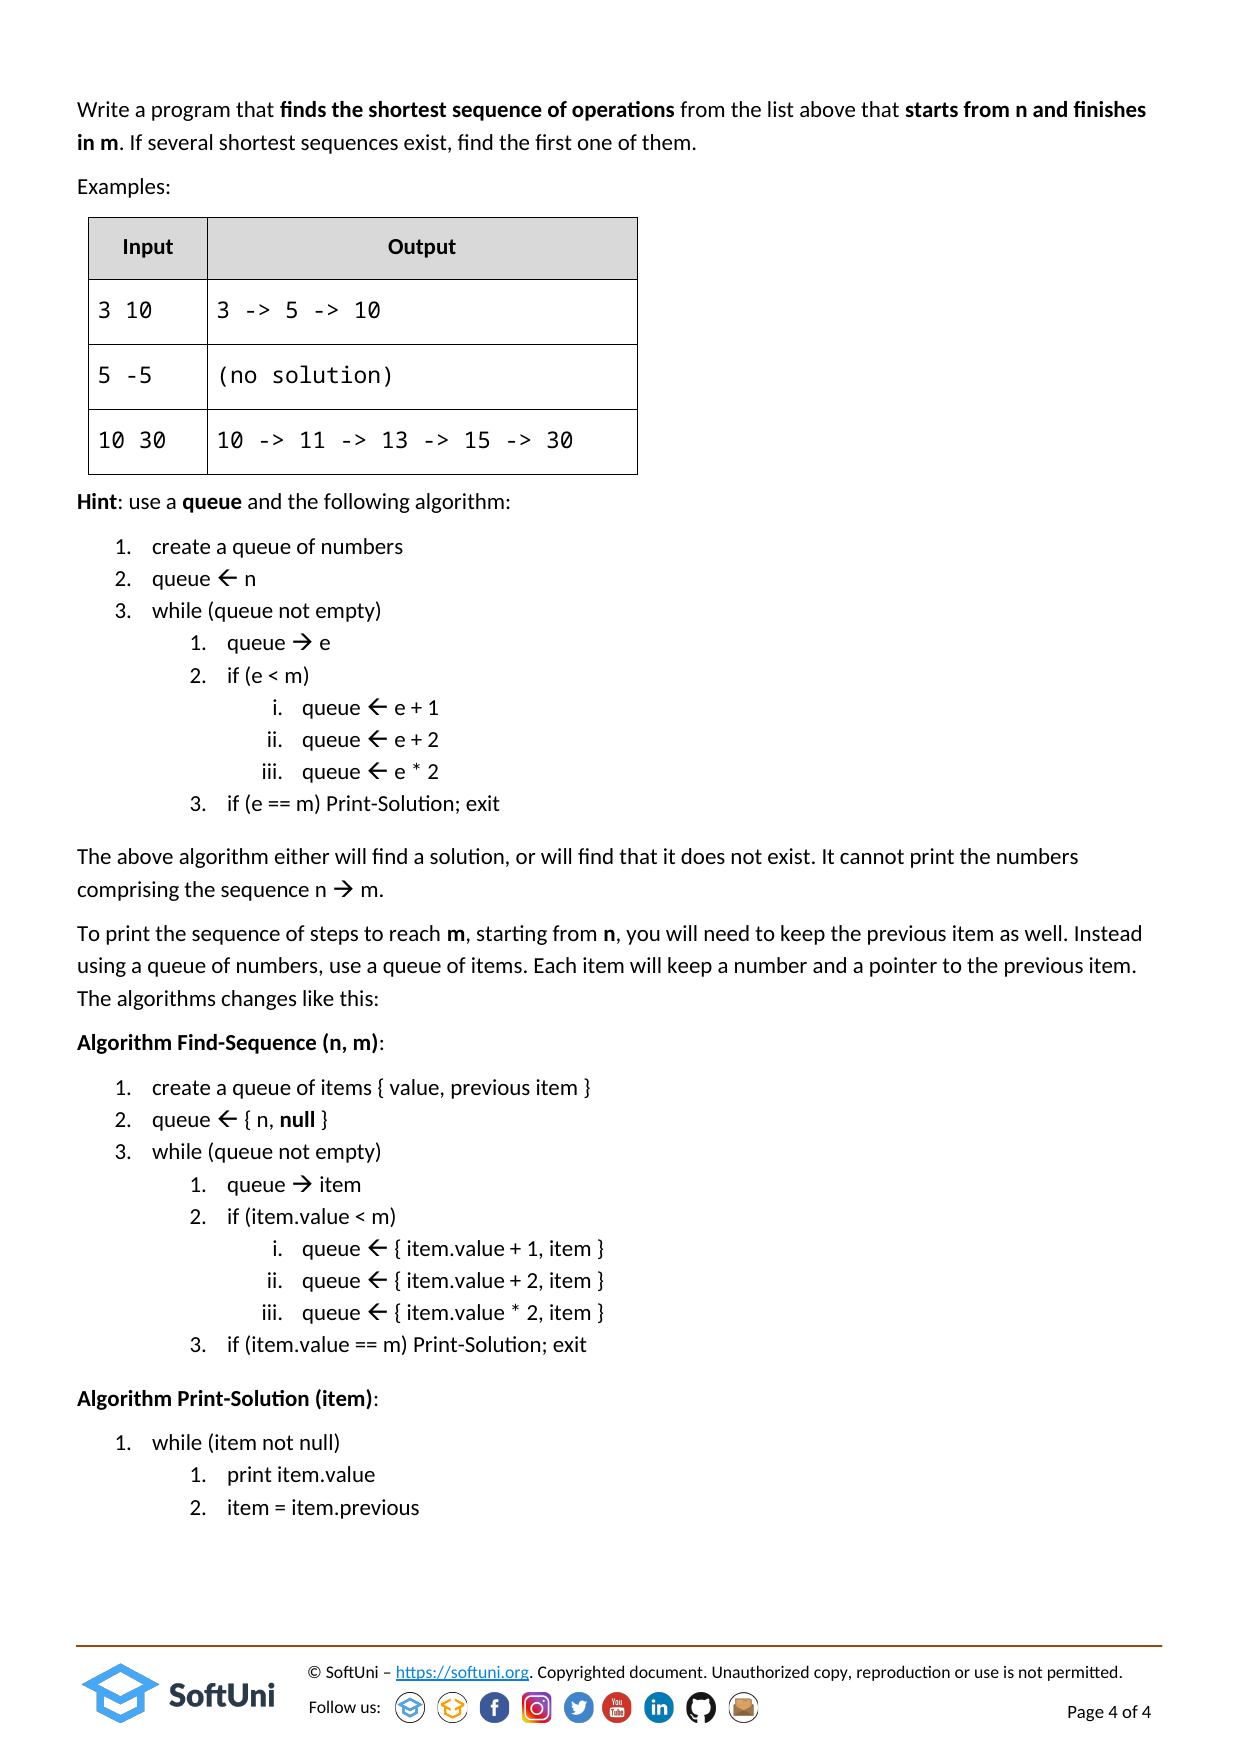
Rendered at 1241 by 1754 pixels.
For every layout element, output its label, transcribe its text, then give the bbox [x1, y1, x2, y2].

picture [479, 1692, 510, 1723]
list while (item not null) [114, 1428, 1163, 1456]
list if (e == m) Print-Solution; exit [189, 789, 1163, 817]
table_header Output [208, 218, 637, 279]
picture [644, 1692, 653, 1701]
picture [437, 1692, 468, 1723]
list queue item [189, 1170, 1163, 1198]
table_cell 3 -> 5 -> 10 [208, 280, 637, 344]
list queue { item.value + 1, item } [283, 1234, 1163, 1262]
picture [522, 1692, 552, 1723]
picture [75, 1658, 281, 1729]
list if (item.value < m) [189, 1202, 1163, 1230]
picture [395, 1692, 425, 1723]
table_cell 10 30 [89, 410, 207, 474]
table_header Input [89, 218, 207, 279]
list if (e < m) [189, 661, 1163, 689]
table_cell 5 -5 [89, 345, 207, 409]
list print item.value [189, 1461, 1163, 1488]
list while (queue not empty) [114, 1137, 1163, 1166]
list if (item.value == m) Print-Solution; exit [189, 1331, 1163, 1359]
picture [564, 1692, 594, 1723]
picture [658, 1705, 667, 1714]
list queue { item.value + 2, item } [283, 1266, 1163, 1294]
picture [602, 1692, 632, 1723]
picture [665, 1692, 674, 1701]
list while (queue not empty) [114, 596, 1163, 624]
picture [644, 1714, 653, 1723]
text Algorithm Find-Sequence (n, m): [77, 1028, 1163, 1056]
text Hint: use a queue and the following algorithm: [77, 487, 1163, 515]
text The above algorithm either will find a solution, or will find that it does not exist. It cannot print the numbers comprising the sequence n m. [77, 842, 1163, 903]
text Algorithm Print-Solution (item): [77, 1384, 1163, 1412]
list queue e * 2 [283, 757, 1163, 785]
list queue e + 1 [283, 693, 1163, 721]
picture [686, 1692, 716, 1723]
table_cell (no solution) [208, 345, 637, 409]
list item = item.previous [189, 1493, 1163, 1521]
text Examples: [77, 172, 1163, 200]
text Write a program that finds the shortest sequence of operations from the list above that starts from n and finishes in m. If several shortest sequences exist, find the first one of them. [77, 95, 1163, 156]
list queue { item.value * 2, item } [283, 1298, 1163, 1326]
picture [728, 1692, 759, 1723]
list queue n [114, 564, 1163, 592]
list create a queue of items { value, previous item } [114, 1073, 1163, 1101]
list create a queue of numbers [114, 532, 1163, 560]
list queue e [189, 628, 1163, 657]
picture [665, 1714, 674, 1723]
table_cell 3 10 [89, 280, 207, 344]
list queue e + 2 [283, 725, 1163, 753]
text To print the sequence of steps to reach m, starting from n, you will need to keep the previous item as well. Instead using a queue of numbers, use a queue of items. Each item will keep a number and a pointer to the previous item. The algorithms changes like this: [77, 919, 1163, 1012]
list queue { n, null } [114, 1105, 1163, 1133]
table_cell 10 -> 11 -> 13 -> 15 -> 30 [208, 410, 637, 474]
